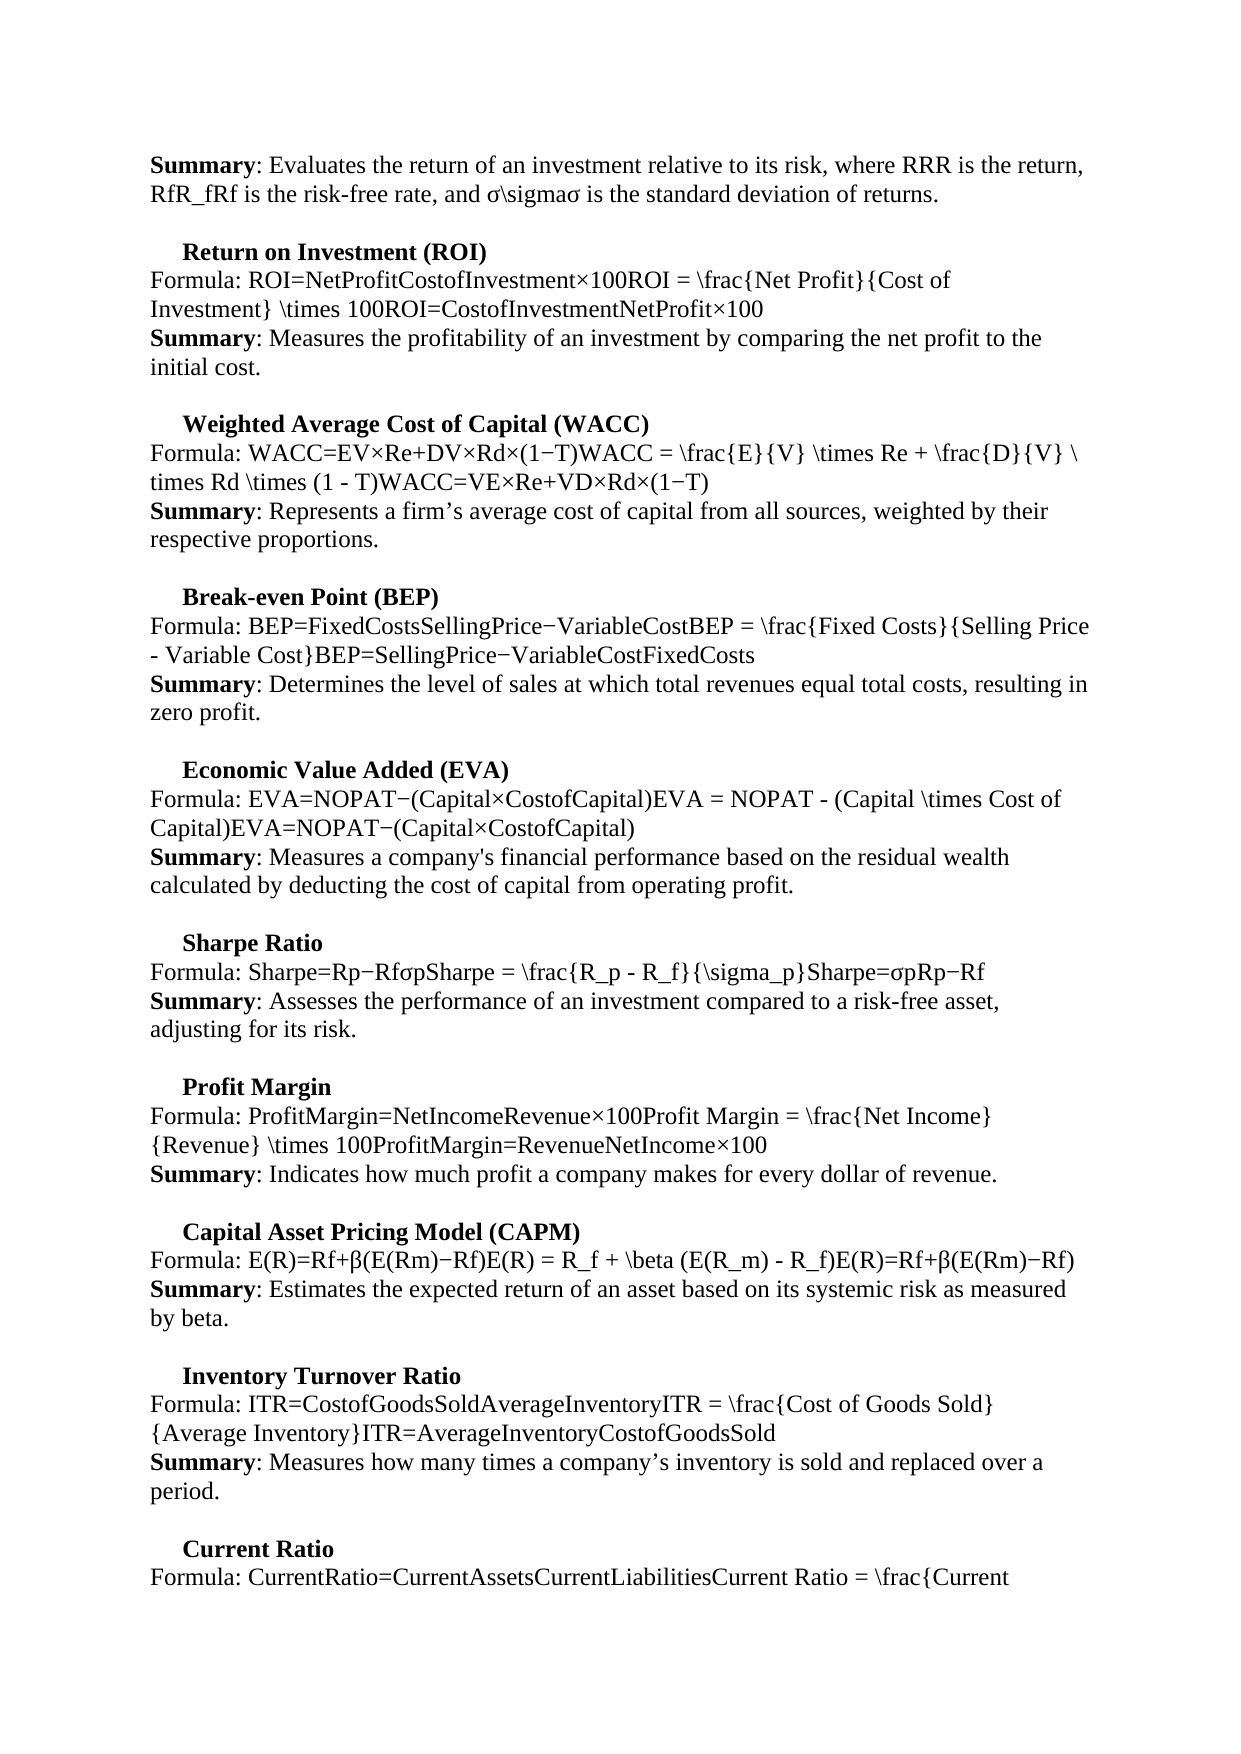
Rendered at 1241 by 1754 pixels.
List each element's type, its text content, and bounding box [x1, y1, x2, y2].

text  Economic Value Added (EVA) Formula: EVA=NOPAT−(Capital×CostofCapital)EVA = NOPAT - (Capital \times Cost of Capital)EVA=NOPAT−(Capital×CostofCapital) Summary: Measures a company's financial performance based on the residual wealth calculated by deducting the cost of capital from operating profit. [150, 755, 1090, 899]
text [150, 150, 1090, 207]
text  Sharpe Ratio Formula: Sharpe=Rp−RfσpSharpe = \frac{R_p - R_f}{\sigma_p}Sharpe=σp​Rp​−Rf​​ Summary: Assesses the performance of an investment compared to a risk-free asset, adjusting for its risk. [150, 928, 1090, 1043]
text  Break-even Point (BEP) Formula: BEP=FixedCostsSellingPrice−VariableCostBEP = \frac{Fixed Costs}{Selling Price - Variable Cost}BEP=SellingPrice−VariableCostFixedCosts​ Summary: Determines the level of sales at which total revenues equal total costs, resulting in zero profit. [150, 582, 1090, 726]
text  Inventory Turnover Ratio Formula: ITR=CostofGoodsSoldAverageInventoryITR = \frac{Cost of Goods Sold}{Average Inventory}ITR=AverageInventoryCostofGoodsSold​ Summary: Measures how many times a company’s inventory is sold and replaced over a period. [150, 1361, 1090, 1504]
text  Weighted Average Cost of Capital (WACC) Formula: WACC=EV×Re+DV×Rd×(1−T)WACC = \frac{E}{V} \times Re + \frac{D}{V} \times Rd \times (1 - T)WACC=VE​×Re+VD​×Rd×(1−T) Summary: Represents a firm’s average cost of capital from all sources, weighted by their respective proportions. [150, 409, 1090, 553]
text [150, 1534, 1090, 1591]
text  Profit Margin Formula: ProfitMargin=NetIncomeRevenue×100Profit Margin = \frac{Net Income}{Revenue} \times 100ProfitMargin=RevenueNetIncome​×100 Summary: Indicates how much profit a company makes for every dollar of revenue. [150, 1072, 1090, 1187]
text  Capital Asset Pricing Model (CAPM) Formula: E(R)=Rf+β(E(Rm)−Rf)E(R) = R_f + \beta (E(R_m) - R_f)E(R)=Rf​+β(E(Rm​)−Rf​) Summary: Estimates the expected return of an asset based on its systemic risk as measured by beta. [150, 1217, 1090, 1332]
text  Return on Investment (ROI) Formula: ROI=NetProfitCostofInvestment×100ROI = \frac{Net Profit}{Cost of Investment} \times 100ROI=CostofInvestmentNetProfit​×100 Summary: Measures the profitability of an investment by comparing the net profit to the initial cost. [150, 237, 1090, 380]
